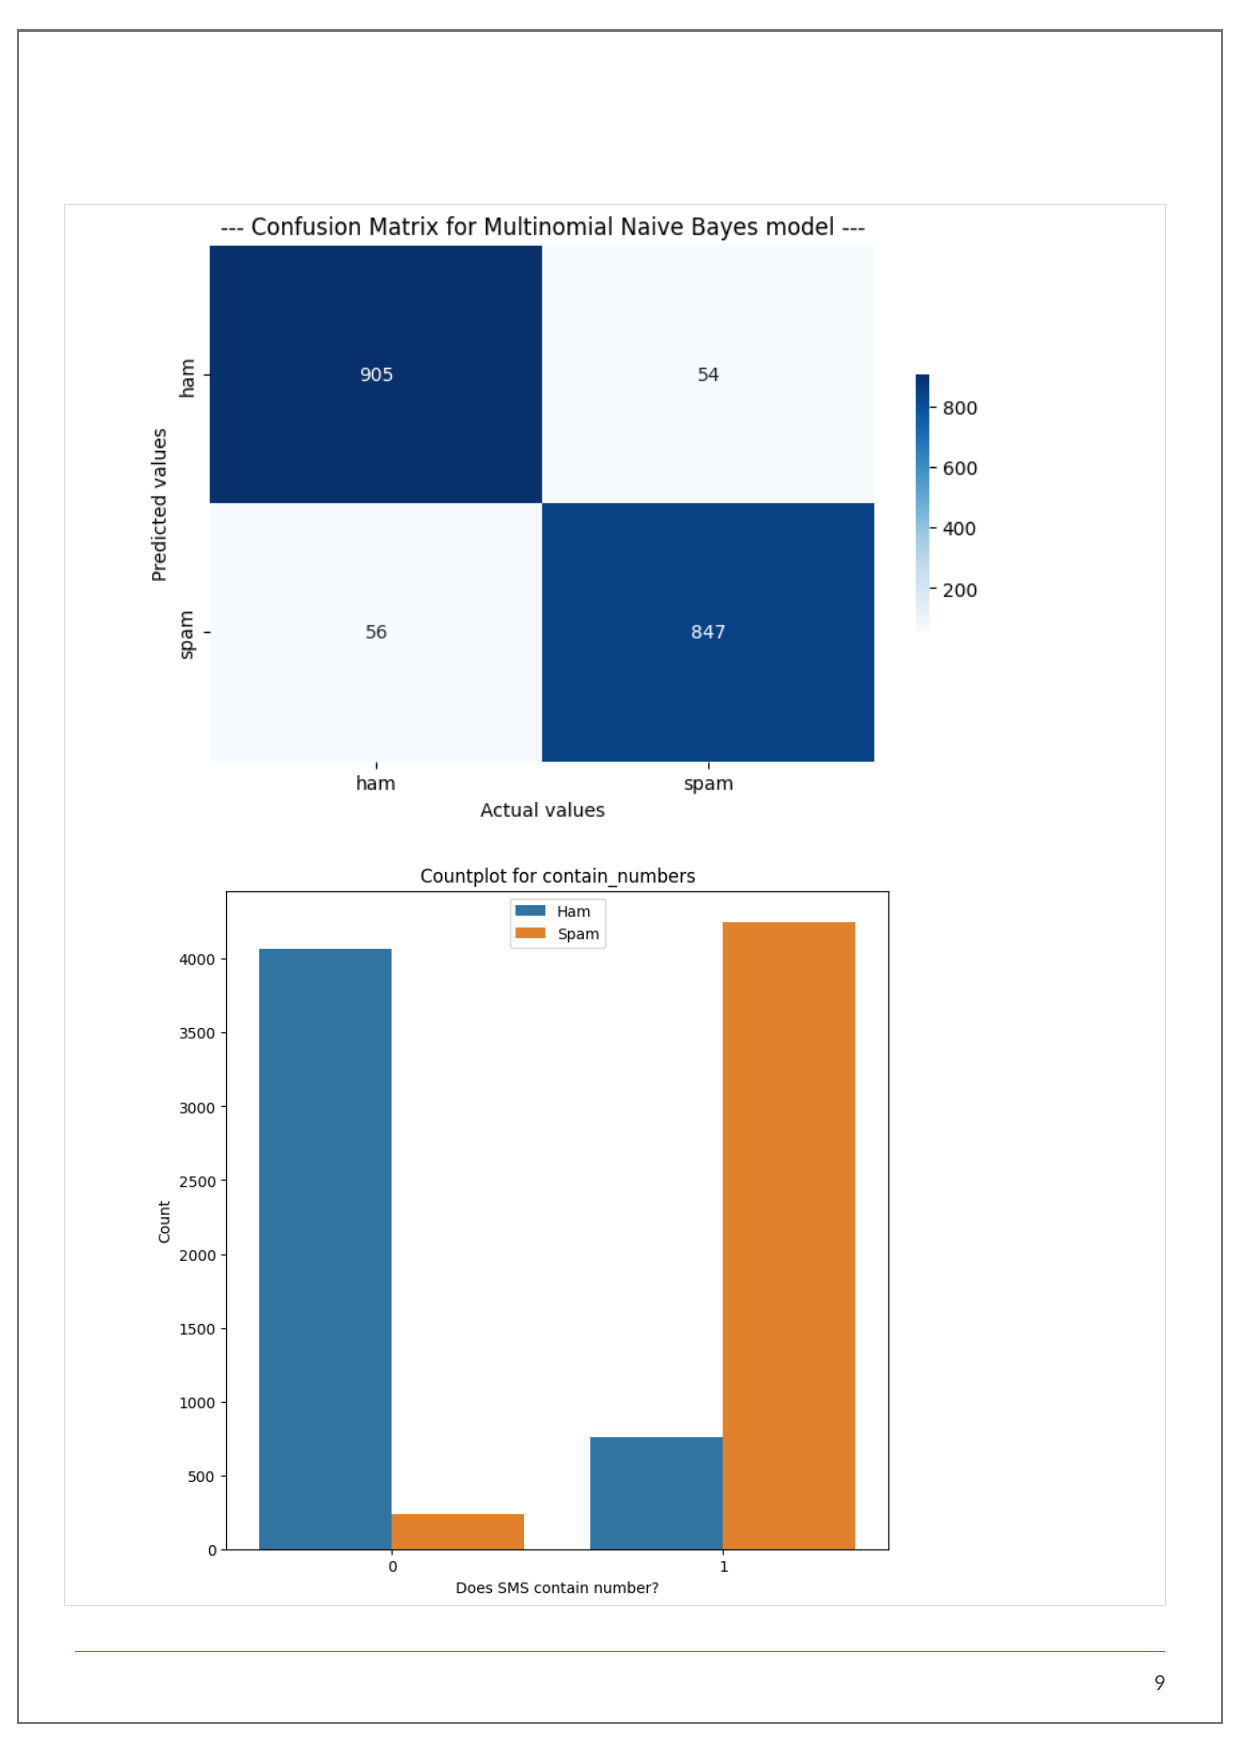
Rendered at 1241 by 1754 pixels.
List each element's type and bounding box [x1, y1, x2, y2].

picture [147, 857, 898, 1605]
picture [139, 205, 990, 833]
